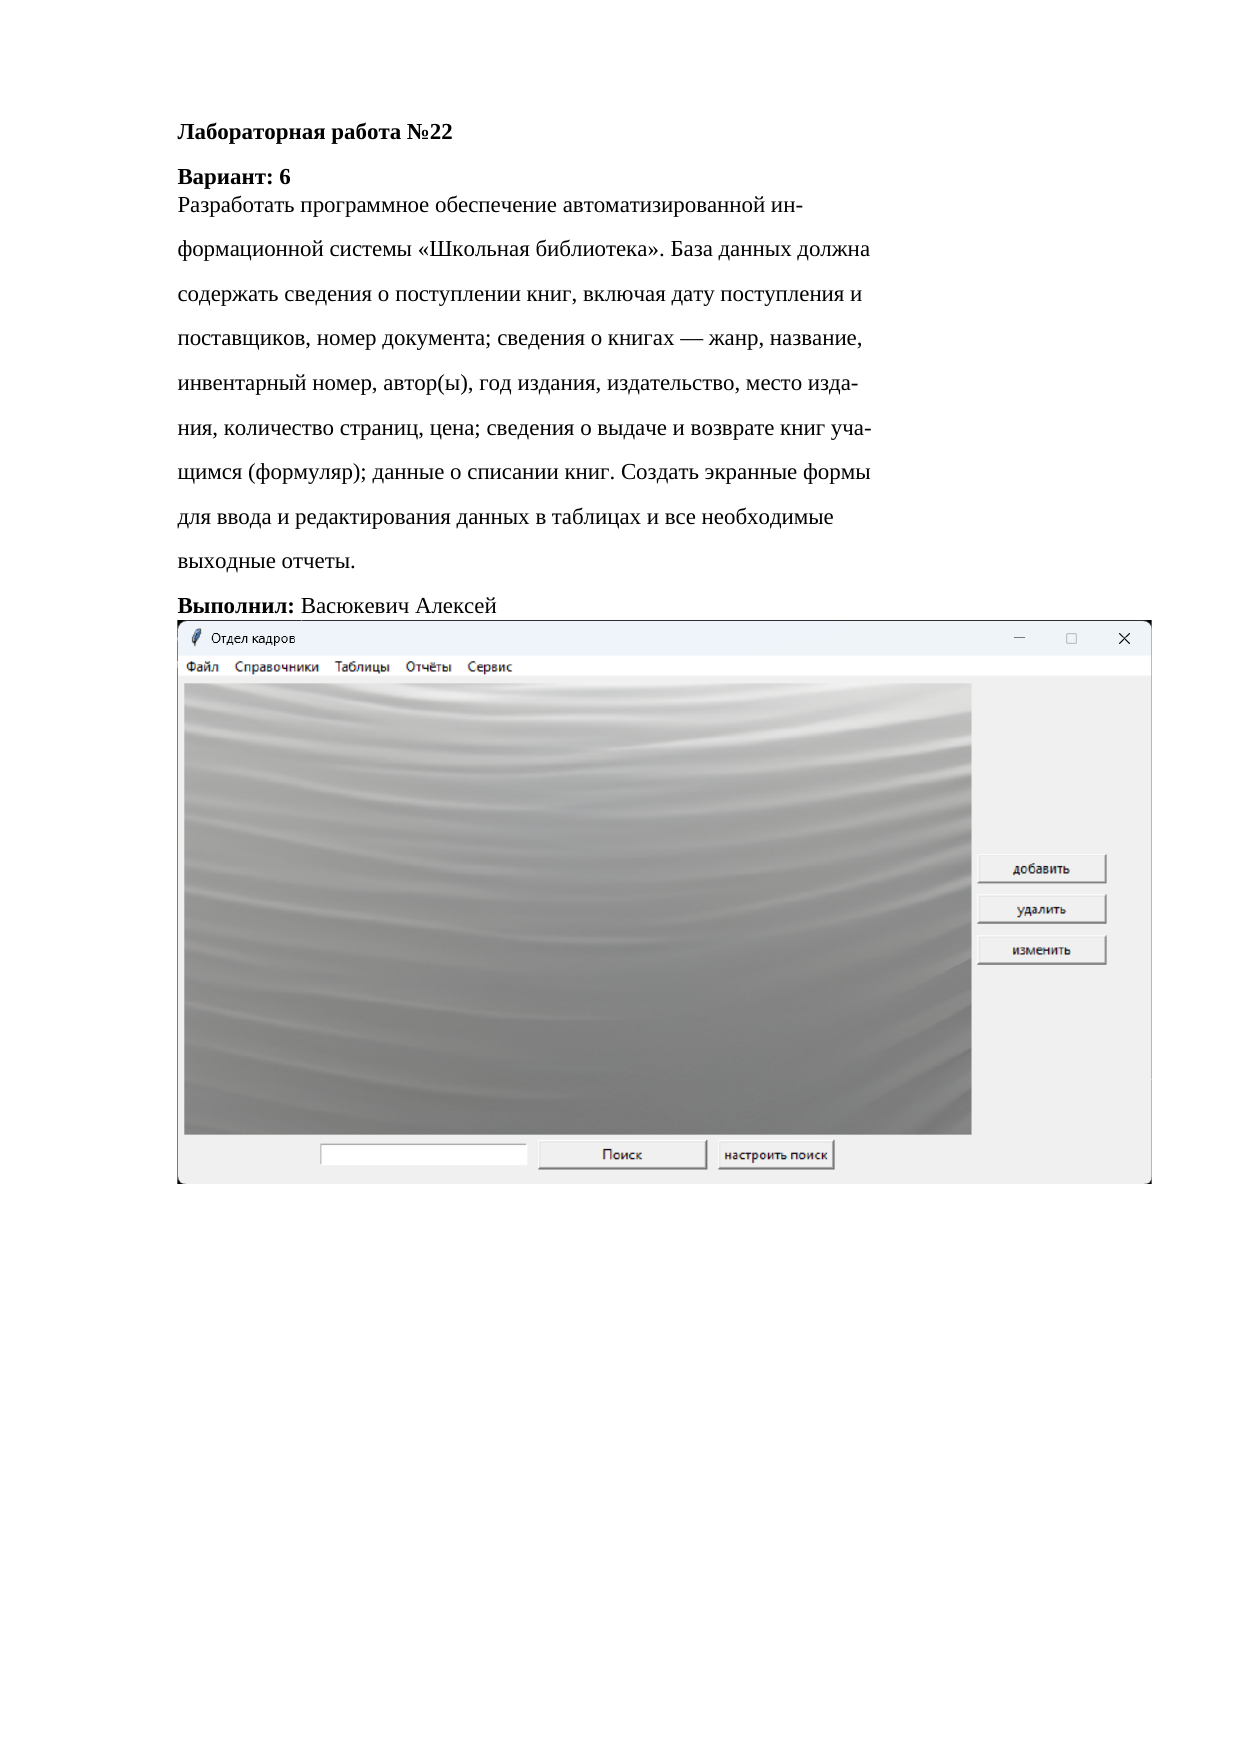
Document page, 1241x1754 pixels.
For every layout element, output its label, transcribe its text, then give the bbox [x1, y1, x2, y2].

picture [177, 620, 1152, 1184]
text Разработать программное обеспечение автоматизированной ин- [177, 191, 1152, 217]
text выходные отчеты. [177, 547, 1152, 574]
text Выполнил: Васюкевич Алексей [177, 592, 1152, 620]
text Вариант: 6 [177, 163, 1152, 189]
text поставщиков, номер документа; сведения о книгах — жанр, название, [177, 324, 1152, 351]
text формационной системы «Школьная библиотека». База данных должна [177, 235, 1152, 262]
text инвентарный номер, автор(ы), год издания, издательство, место изда- [177, 369, 1152, 395]
text для ввода и редактирования данных в таблицах и все необходимые [177, 503, 1152, 529]
text Лабораторная работа №22 [177, 118, 1152, 144]
text ния, количество страниц, цена; сведения о выдаче и возврате книг уча- [177, 413, 1152, 440]
text содержать сведения о поступлении книг, включая дату поступления и [177, 280, 1152, 306]
text щимся (формуляр); данные о списании книг. Создать экранные формы [177, 458, 1152, 484]
